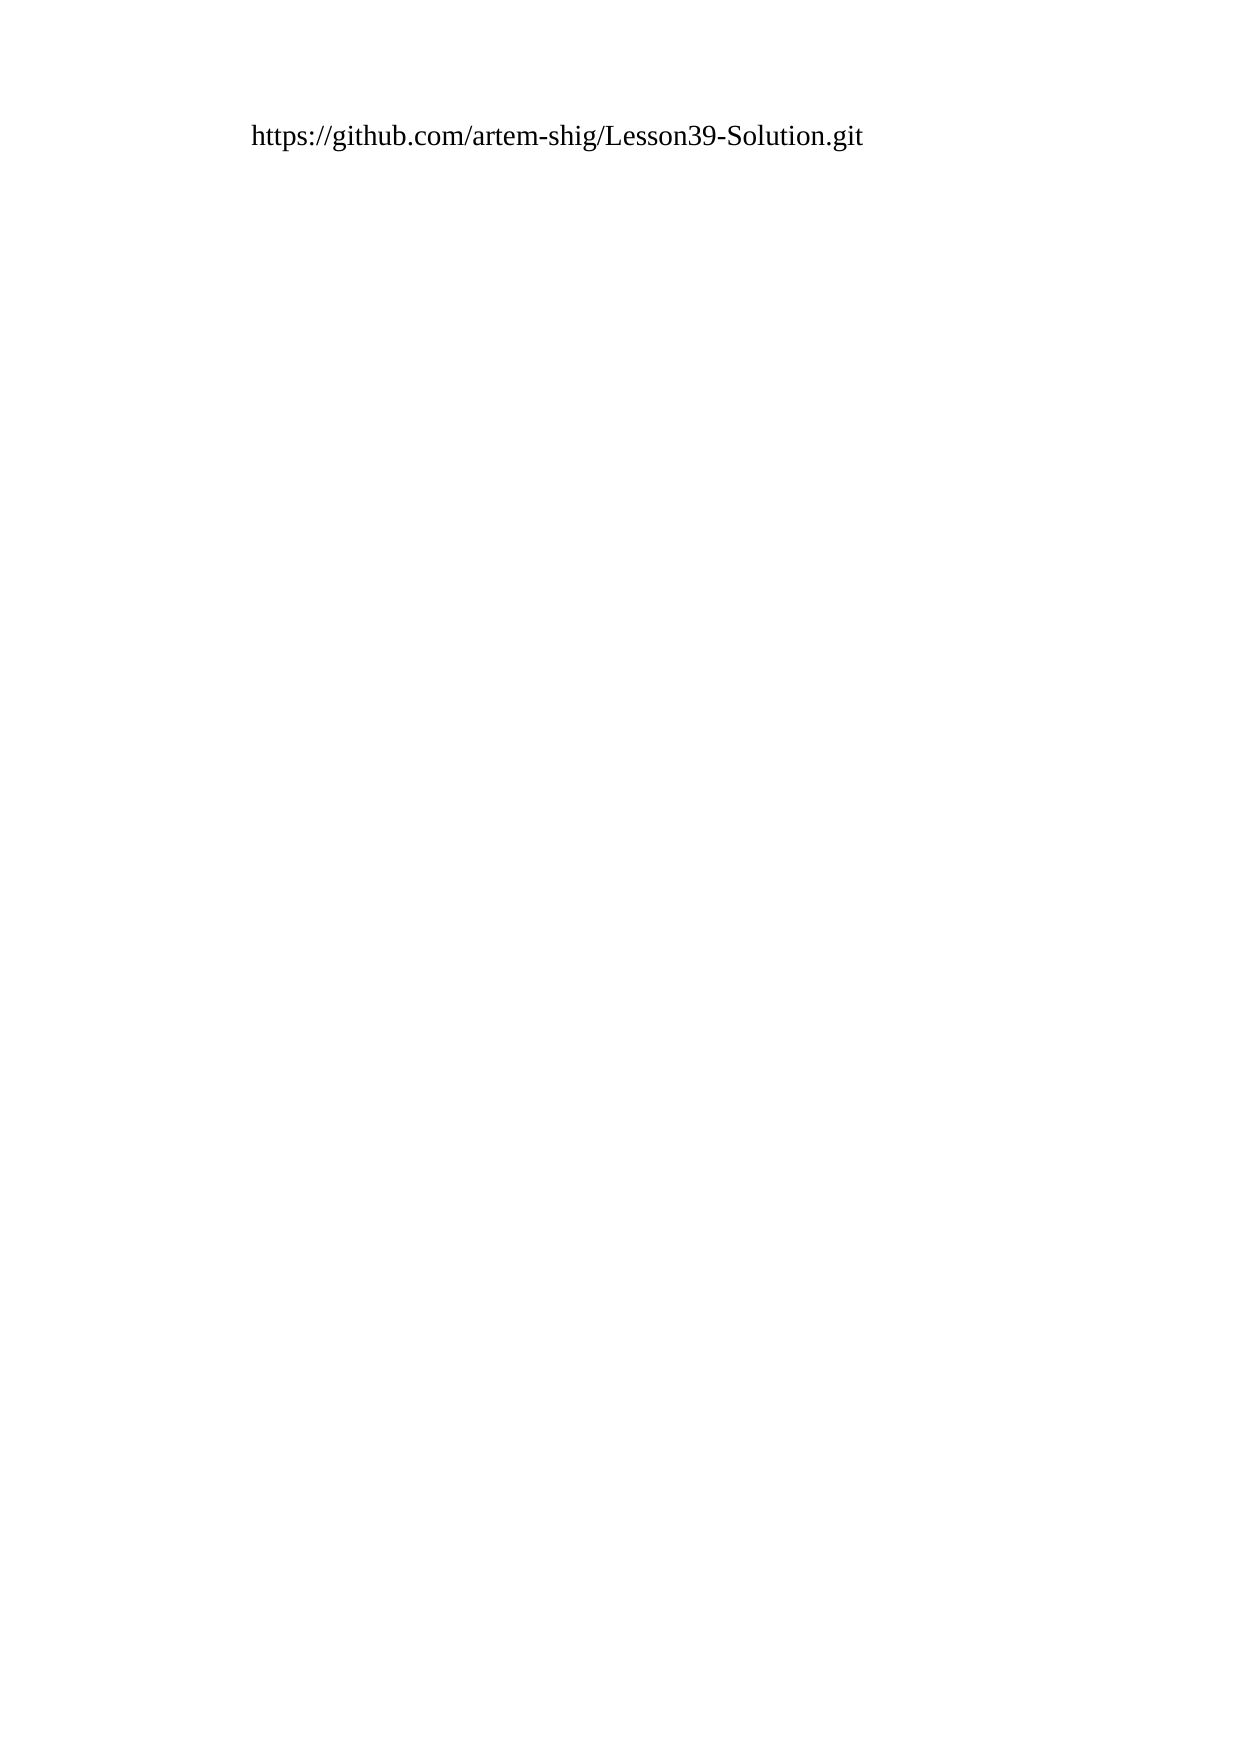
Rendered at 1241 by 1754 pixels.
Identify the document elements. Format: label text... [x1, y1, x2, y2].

text https://github.com/artem-shig/Lesson39-Solution.git [177, 118, 1152, 152]
